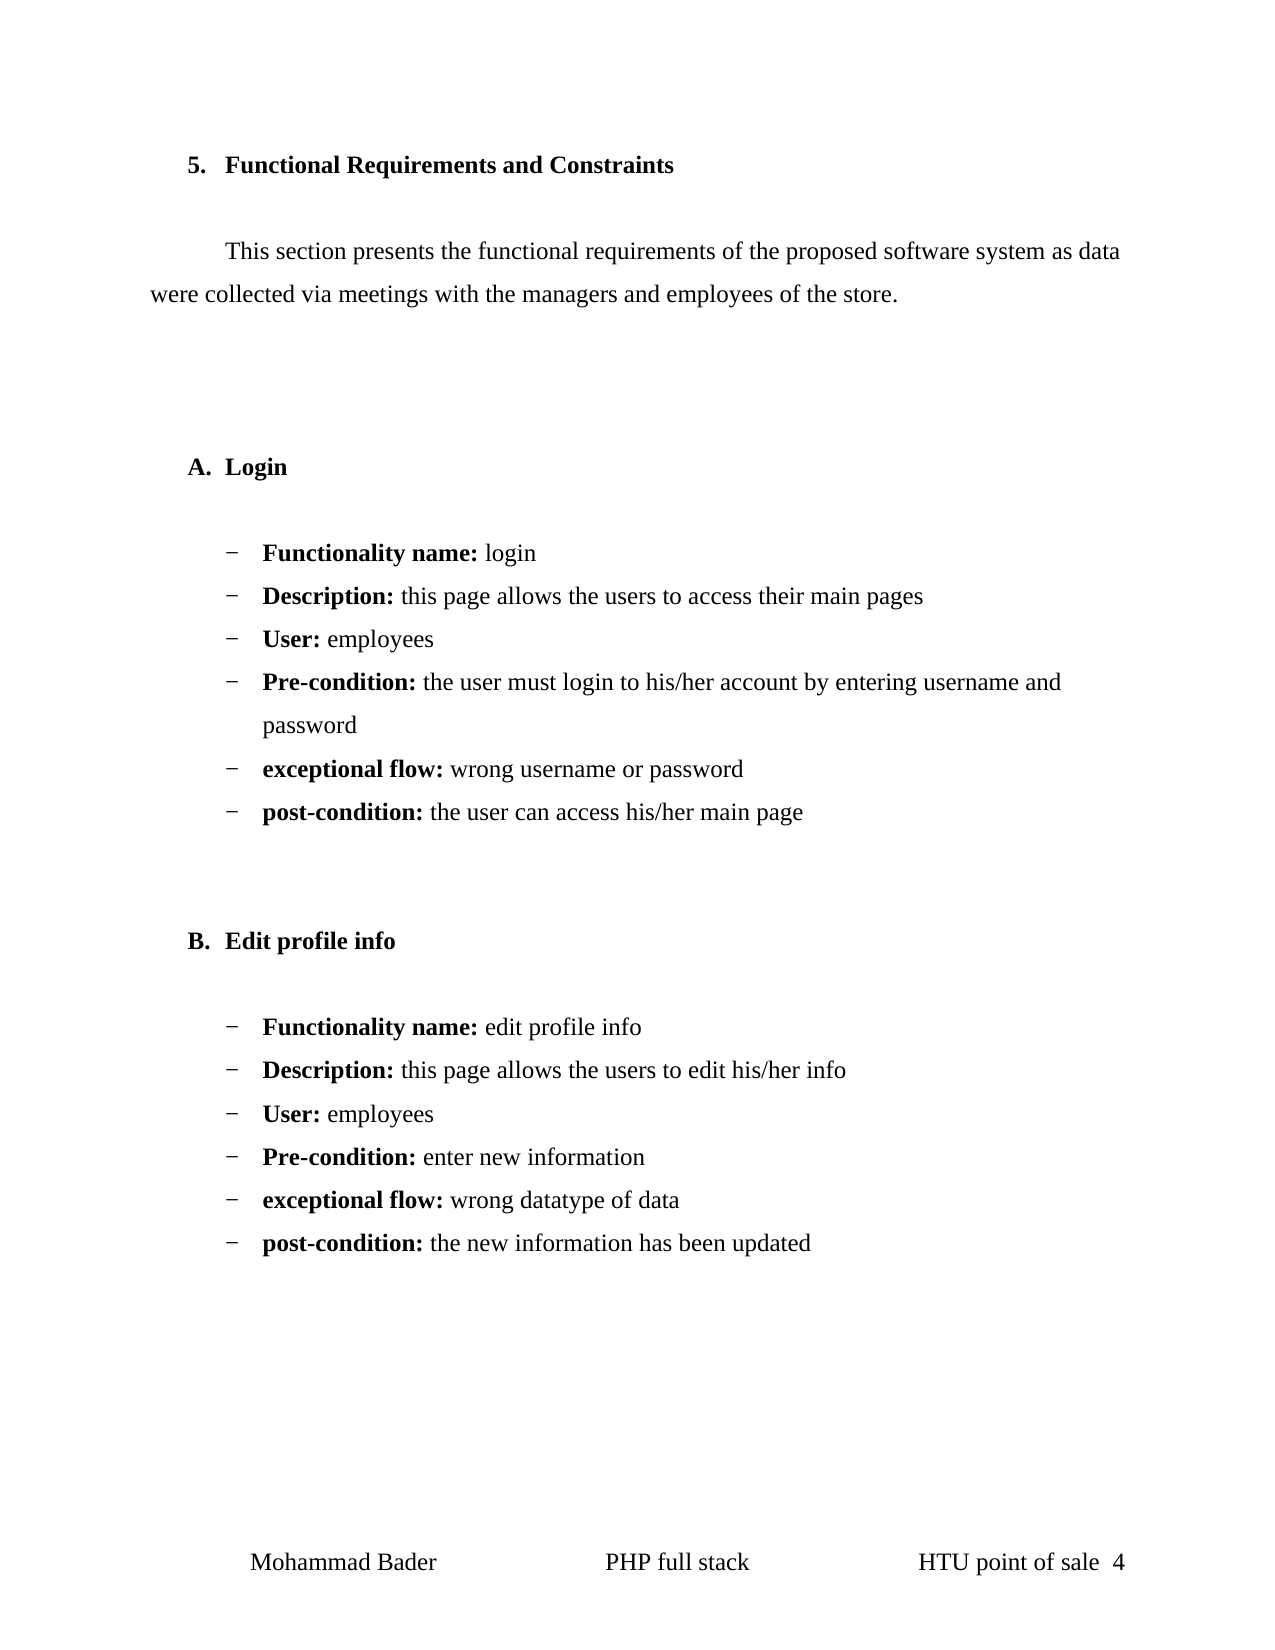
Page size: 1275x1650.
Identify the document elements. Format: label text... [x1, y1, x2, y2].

list post-condition: the user can access his/her main page [225, 797, 1125, 826]
list Pre-condition: enter new information [225, 1142, 1125, 1171]
list exceptional flow: wrong datatype of data [225, 1185, 1125, 1214]
list exceptional flow: wrong username or password [225, 754, 1125, 782]
subtitle Functional Requirements and Constraints [187, 150, 1125, 179]
list Functionality name: login [225, 538, 1125, 567]
text This section presents the functional requirements of the proposed software system as data were collected via meetings with the managers and employees of the store. [150, 236, 1125, 308]
list post-condition: the new information has been updated [225, 1228, 1125, 1257]
list User: employees [225, 624, 1125, 653]
list Description: this page allows the users to access their main pages [225, 581, 1125, 610]
list Pre-condition: the user must login to his/her account by entering username and password [225, 667, 1125, 739]
list Edit profile info [187, 926, 1125, 955]
list Description: this page allows the users to edit his/her info [225, 1056, 1125, 1084]
list Login [187, 452, 1125, 481]
list Functionality name: edit profile info [225, 1012, 1125, 1041]
list User: employees [225, 1099, 1125, 1127]
